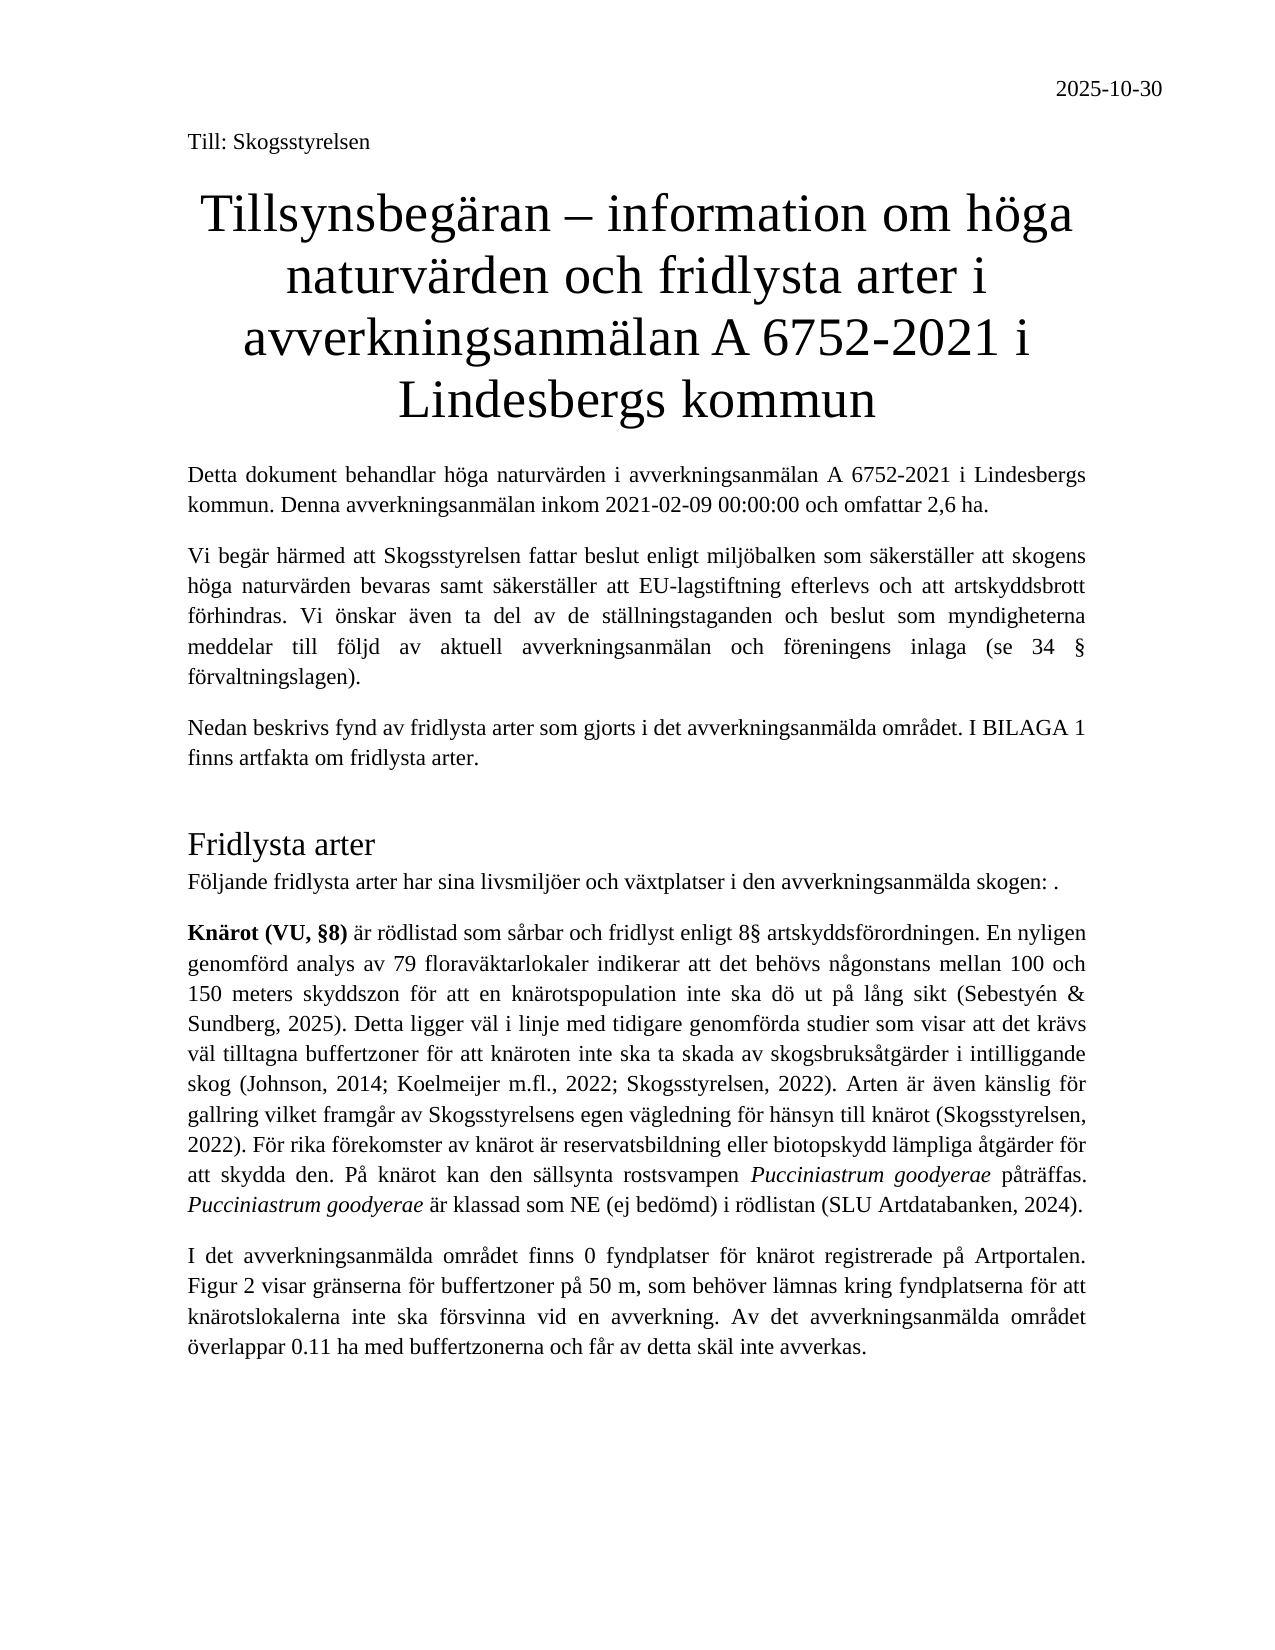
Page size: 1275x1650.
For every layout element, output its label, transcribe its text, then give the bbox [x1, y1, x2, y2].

text Knärot (VU, §8) är rödlistad som sårbar och fridlyst enligt 8§ artskyddsförordningen. En nyligen genomförd analys av 79 floraväktarlokaler indikerar att det behövs någonstans mellan 100 och 150 meters skyddszon för att en knärotspopulation inte ska dö ut på lång sikt (Sebestyén & Sundberg, 2025). Detta ligger väl i linje med tidigare genomförda studier som visar att det krävs väl tilltagna buffertzoner för att knäroten inte ska ta skada av skogsbruksåtgärder i intilliggande skog (Johnson, 2014; Koelmeijer m.fl., 2022; Skogsstyrelsen, 2022). Arten är även känslig för gallring vilket framgår av Skogsstyrelsens egen vägledning för hänsyn till knärot (Skogsstyrelsen, 2022). För rika förekomster av knärot är reservatsbildning eller biotopskydd lämpliga åtgärder för att skydda den. På knärot kan den sällsynta rostsvampen Pucciniastrum goodyerae påträffas. Pucciniastrum goodyerae är klassad som NE (ej bedömd) i rödlistan (SLU Artdatabanken, 2024). [187, 919, 1087, 1218]
title Tillsynsbegäran – information om höga naturvärden och fridlysta arter i avverkningsanmälan A 6752-2021 i Lindesbergs kommun [187, 180, 1087, 429]
subtitle Fridlysta arter [187, 824, 1087, 863]
text Detta dokument behandlar höga naturvärden i avverkningsanmälan A 6752-2021 i Lindesbergs kommun. Denna avverkningsanmälan inkom 2021-02-09 00:00:00 och omfattar 2,6 ha. [187, 461, 1087, 517]
text Vi begär härmed att Skogsstyrelsen fattar beslut enligt miljöbalken som säkerställer att skogens höga naturvärden bevaras samt säkerställer att EU-lagstiftning efterlevs och att artskyddsbrott förhindras. Vi önskar även ta del av de ställningstaganden och beslut som myndigheterna meddelar till följd av aktuell avverkningsanmälan och föreningens inlaga (se 34 § förvaltningslagen). [187, 542, 1087, 689]
text Följande fridlysta arter har sina livsmiljöer och växtplatser i den avverkningsanmälda skogen: . [187, 868, 1087, 895]
text I det avverkningsanmälda området finns 0 fyndplatser för knärot registrerade på Artportalen. Figur 2 visar gränserna för buffertzoner på 50 m, som behöver lämnas kring fyndplatserna för att knärotslokalerna inte ska försvinna vid en avverkning. Av det avverkningsanmälda området överlappar 0.11 ha med buffertzonerna och får av detta skäl inte avverkas. [187, 1242, 1087, 1359]
text Nedan beskrivs fynd av fridlysta arter som gjorts i det avverkningsanmälda området. I BILAGA 1 finns artfakta om fridlysta arter. [187, 714, 1087, 771]
